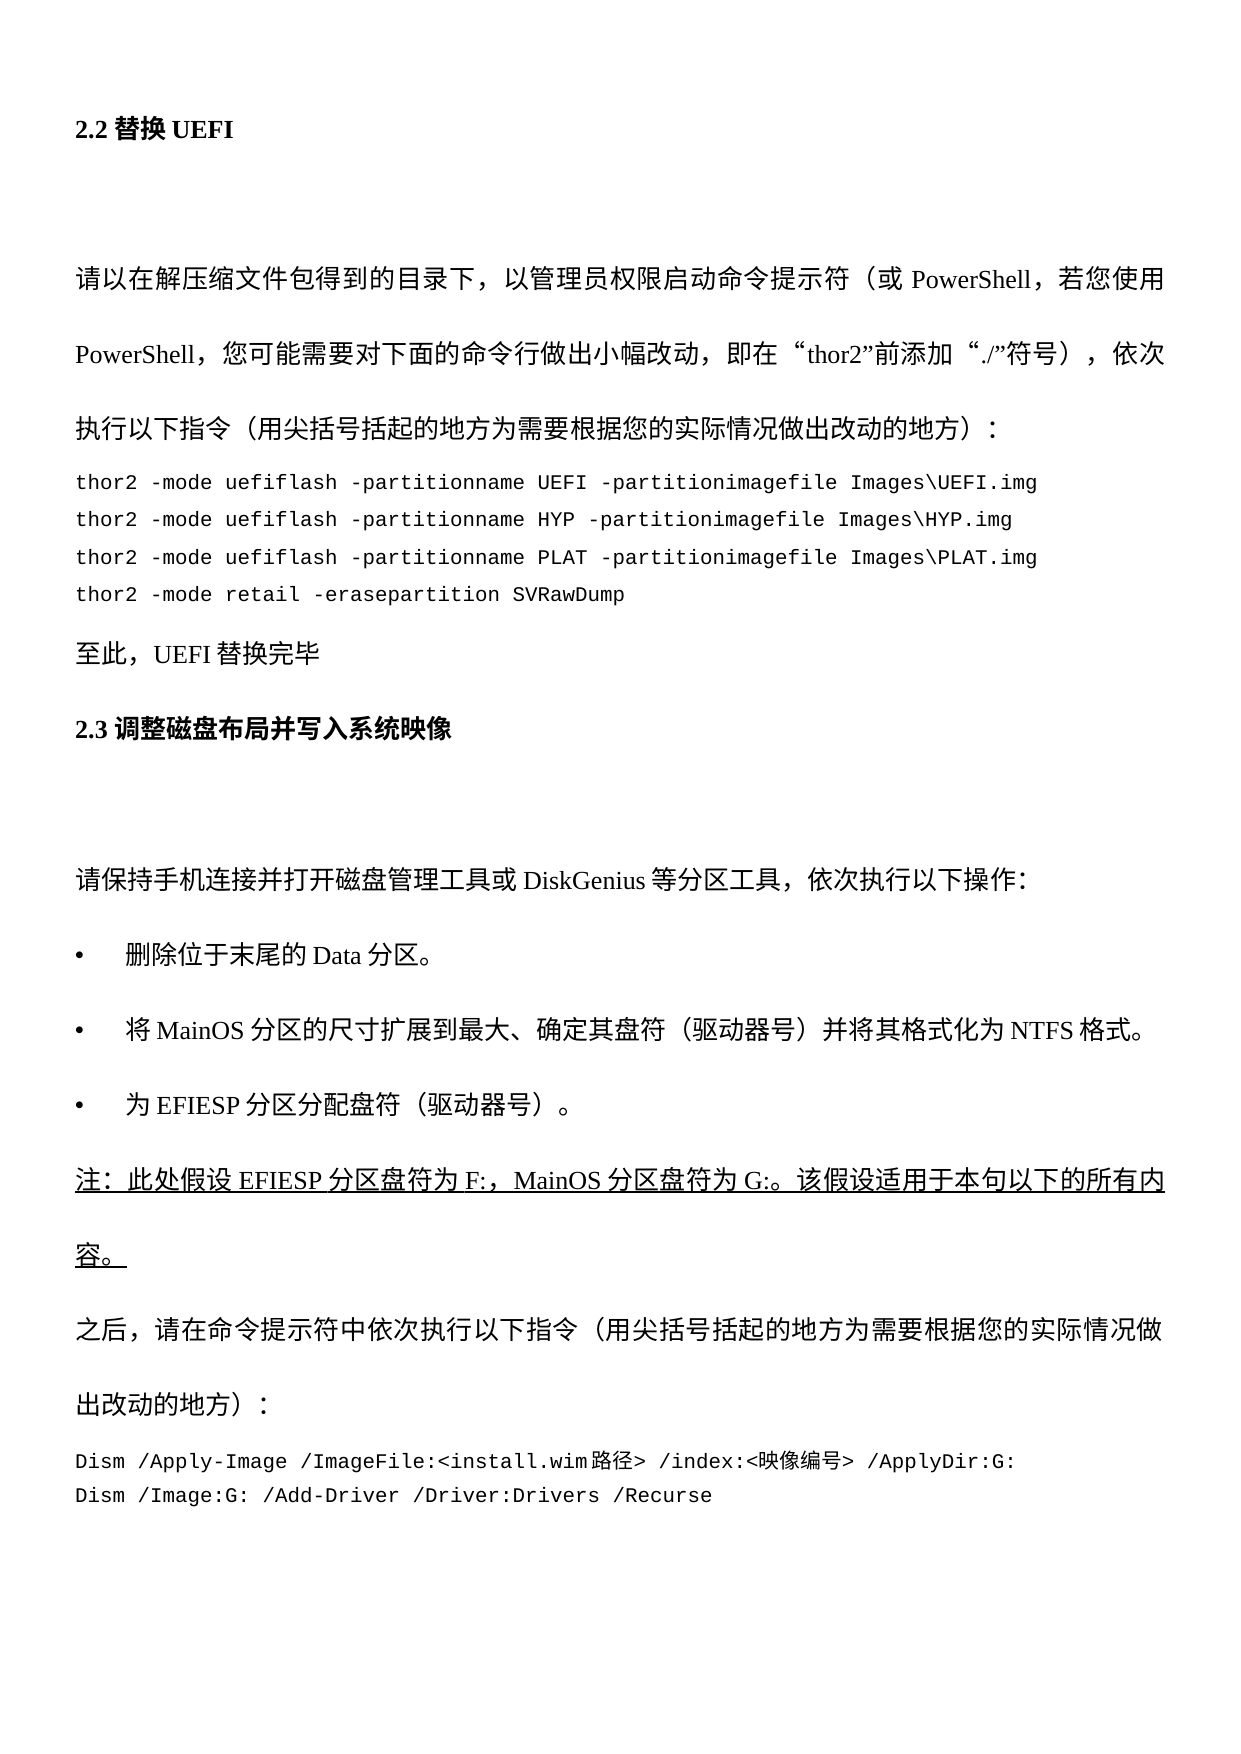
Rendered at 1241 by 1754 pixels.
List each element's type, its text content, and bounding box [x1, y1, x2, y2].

text 至此，UEFI替换完毕 [75, 615, 1165, 690]
text 请保持手机连接并打开磁盘管理工具或DiskGenius等分区工具，依次执行以下操作： [75, 840, 1165, 915]
subtitle 2.2 替换UEFI [75, 89, 1165, 164]
text 注：此处假设EFIESP分区盘符为F:，MainOS分区盘符为G:。该假设适用于本句以下的所有内容。 [75, 1193, 1165, 1290]
text 注：此处假设EFIESP分区盘符为F:，MainOS分区盘符为G:。该假设适用于本句以下的所有内容。 [75, 1140, 1165, 1191]
list 删除位于末尾的Data分区。 [75, 915, 1165, 990]
text thor2 -mode uefiflash -partitionname PLAT -partitionimagefile Images\PLAT.img [75, 540, 1165, 577]
text Dism /Apply-Image /ImageFile:<install.wim路径> /index:<映像编号> /ApplyDir:G: [75, 1440, 1165, 1478]
text thor2 -mode retail -erasepartition SVRawDump [75, 577, 1165, 615]
text 之后，请在命令提示符中依次执行以下指令（用尖括号括起的地方为需要根据您的实际情况做出改动的地方）： [75, 1290, 1165, 1440]
subtitle 2.3 调整磁盘布局并写入系统映像 [75, 690, 1165, 765]
text thor2 -mode uefiflash -partitionname UEFI -partitionimagefile Images\UEFI.img [75, 465, 1165, 502]
text Dism /Image:G: /Add-Driver /Driver:Drivers /Recurse [75, 1478, 1165, 1515]
list 为EFIESP分区分配盘符（驱动器号）。 [75, 1065, 1165, 1140]
text 请以在解压缩文件包得到的目录下，以管理员权限启动命令提示符（或PowerShell，若您使用PowerShell，您可能需要对下面的命令行做出小幅改动，即在“thor2”前添加“./”符号），依次执行以下指令（用尖括号括起的地方为需要根据您的实际情况做出改动的地方）： [75, 240, 1165, 465]
text thor2 -mode uefiflash -partitionname HYP -partitionimagefile Images\HYP.img [75, 502, 1165, 540]
list 将MainOS分区的尺寸扩展到最大、确定其盘符（驱动器号）并将其格式化为NTFS格式。 [75, 990, 1165, 1065]
